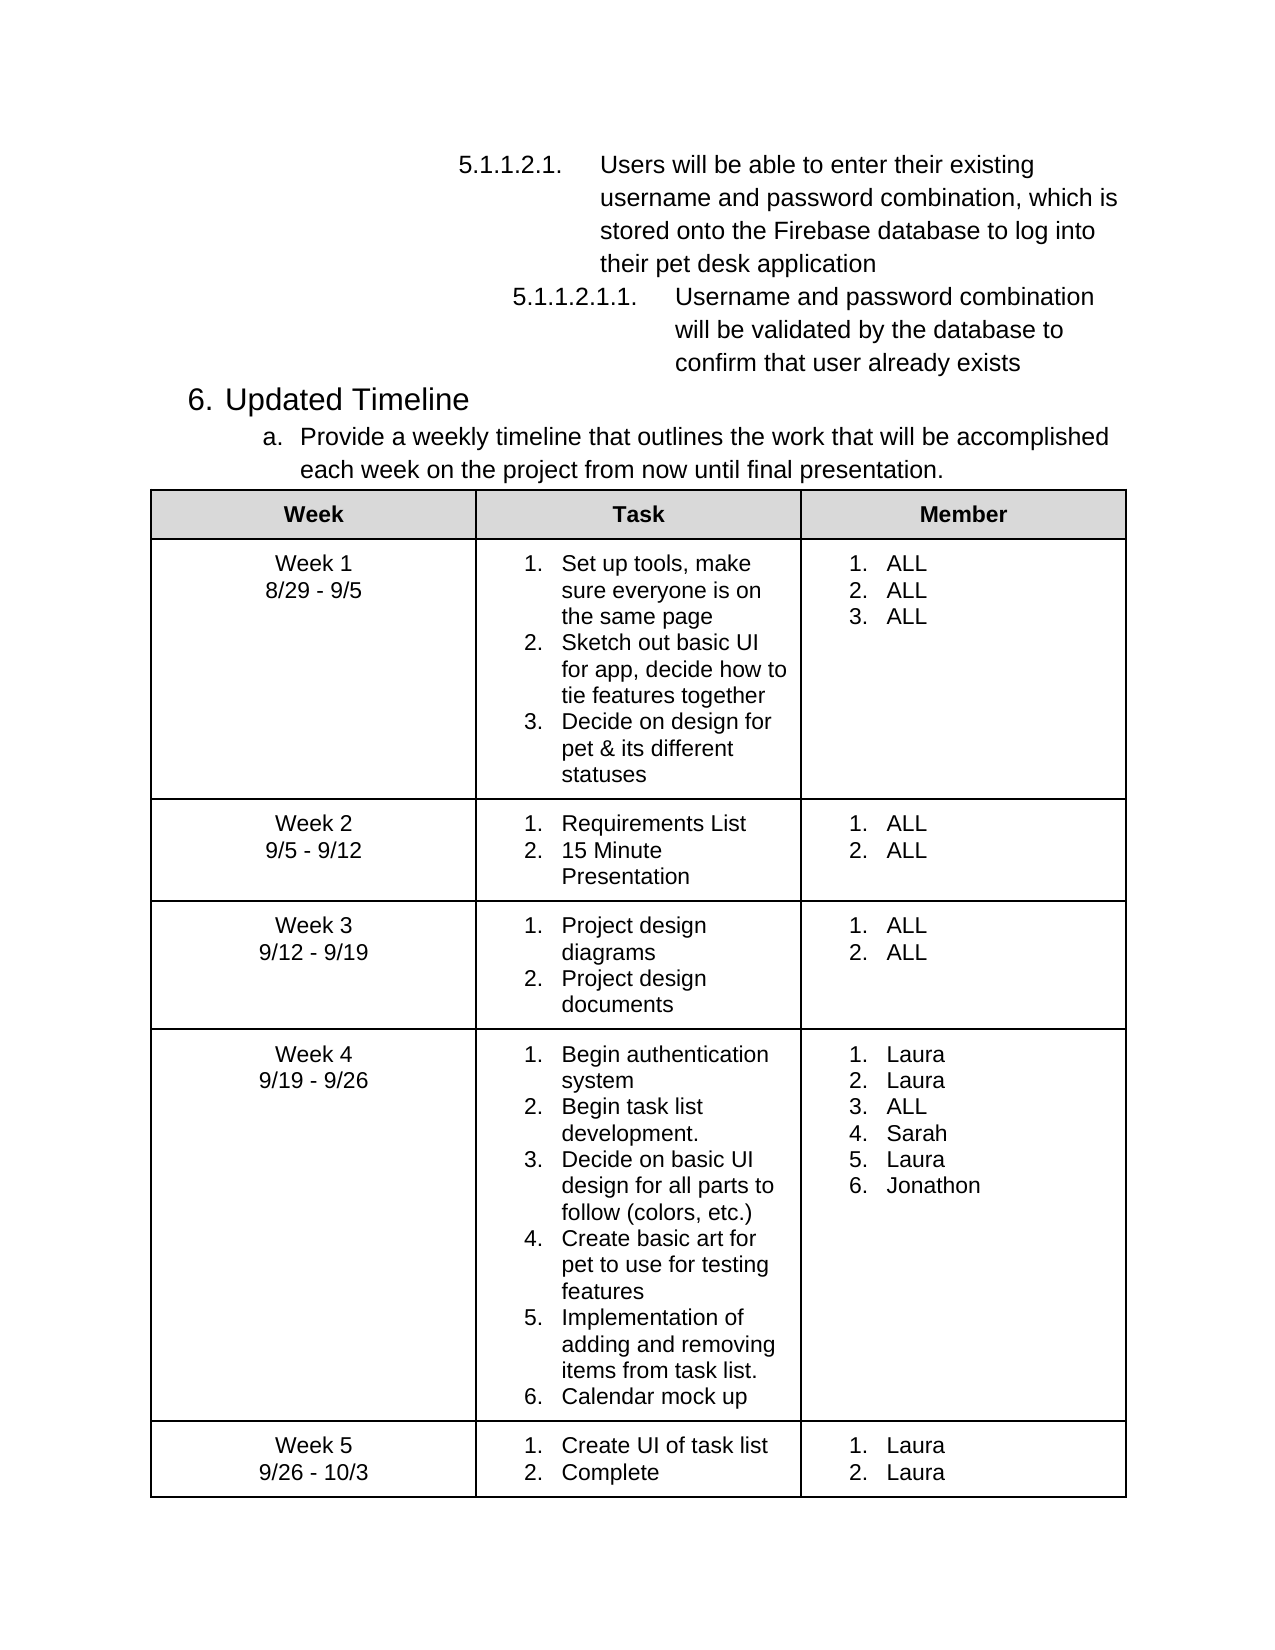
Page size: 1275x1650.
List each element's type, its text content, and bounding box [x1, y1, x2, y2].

table_cell Week 2 9/5 - 9/12 [152, 800, 475, 900]
table_cell Week 3 9/12 - 9/19 [152, 902, 475, 1028]
list Updated Timeline [187, 381, 1125, 417]
table_cell Requirements List 15 Minute Presentation [477, 800, 800, 900]
table_header Member [802, 491, 1125, 538]
table_cell Week 1 8/29 - 9/5 [152, 540, 475, 798]
table_cell Begin authentication system Begin task list development. Decide on basic UI design for all parts to follow (colors, etc.) Create basic art for pet to use for testing features Implementation of adding and removing items from task list. Calendar mock up [477, 1030, 800, 1420]
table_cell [477, 1422, 800, 1496]
table_cell Project design diagrams Project design documents [477, 902, 800, 1028]
table_cell ALL ALL [802, 800, 1125, 900]
table_header Task [477, 491, 800, 538]
table_cell Laura Laura ALL Sarah Laura Jonathon [802, 1030, 1125, 1420]
table_header Week [152, 491, 475, 538]
table_cell ALL ALL ALL [802, 540, 1125, 798]
table_cell Set up tools, make sure everyone is on the same page Sketch out basic UI for app, decide how to tie features together Decide on design for pet & its different statuses [477, 540, 800, 798]
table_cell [802, 1422, 1125, 1496]
list Users will be able to enter their existing username and password combination, which is stored onto the Firebase database to log into their pet desk application [562, 150, 1125, 278]
table_cell Week 4 9/19 - 9/26 [152, 1030, 475, 1420]
list Provide a weekly timeline that outlines the work that will be accomplished each week on the project from now until final presentation. [262, 422, 1125, 484]
table_cell Week 5 9/26 - 10/3 [152, 1422, 475, 1496]
list Username and password combination will be validated by the database to confirm that user already exists [637, 282, 1125, 377]
table_cell ALL ALL [802, 902, 1125, 1028]
